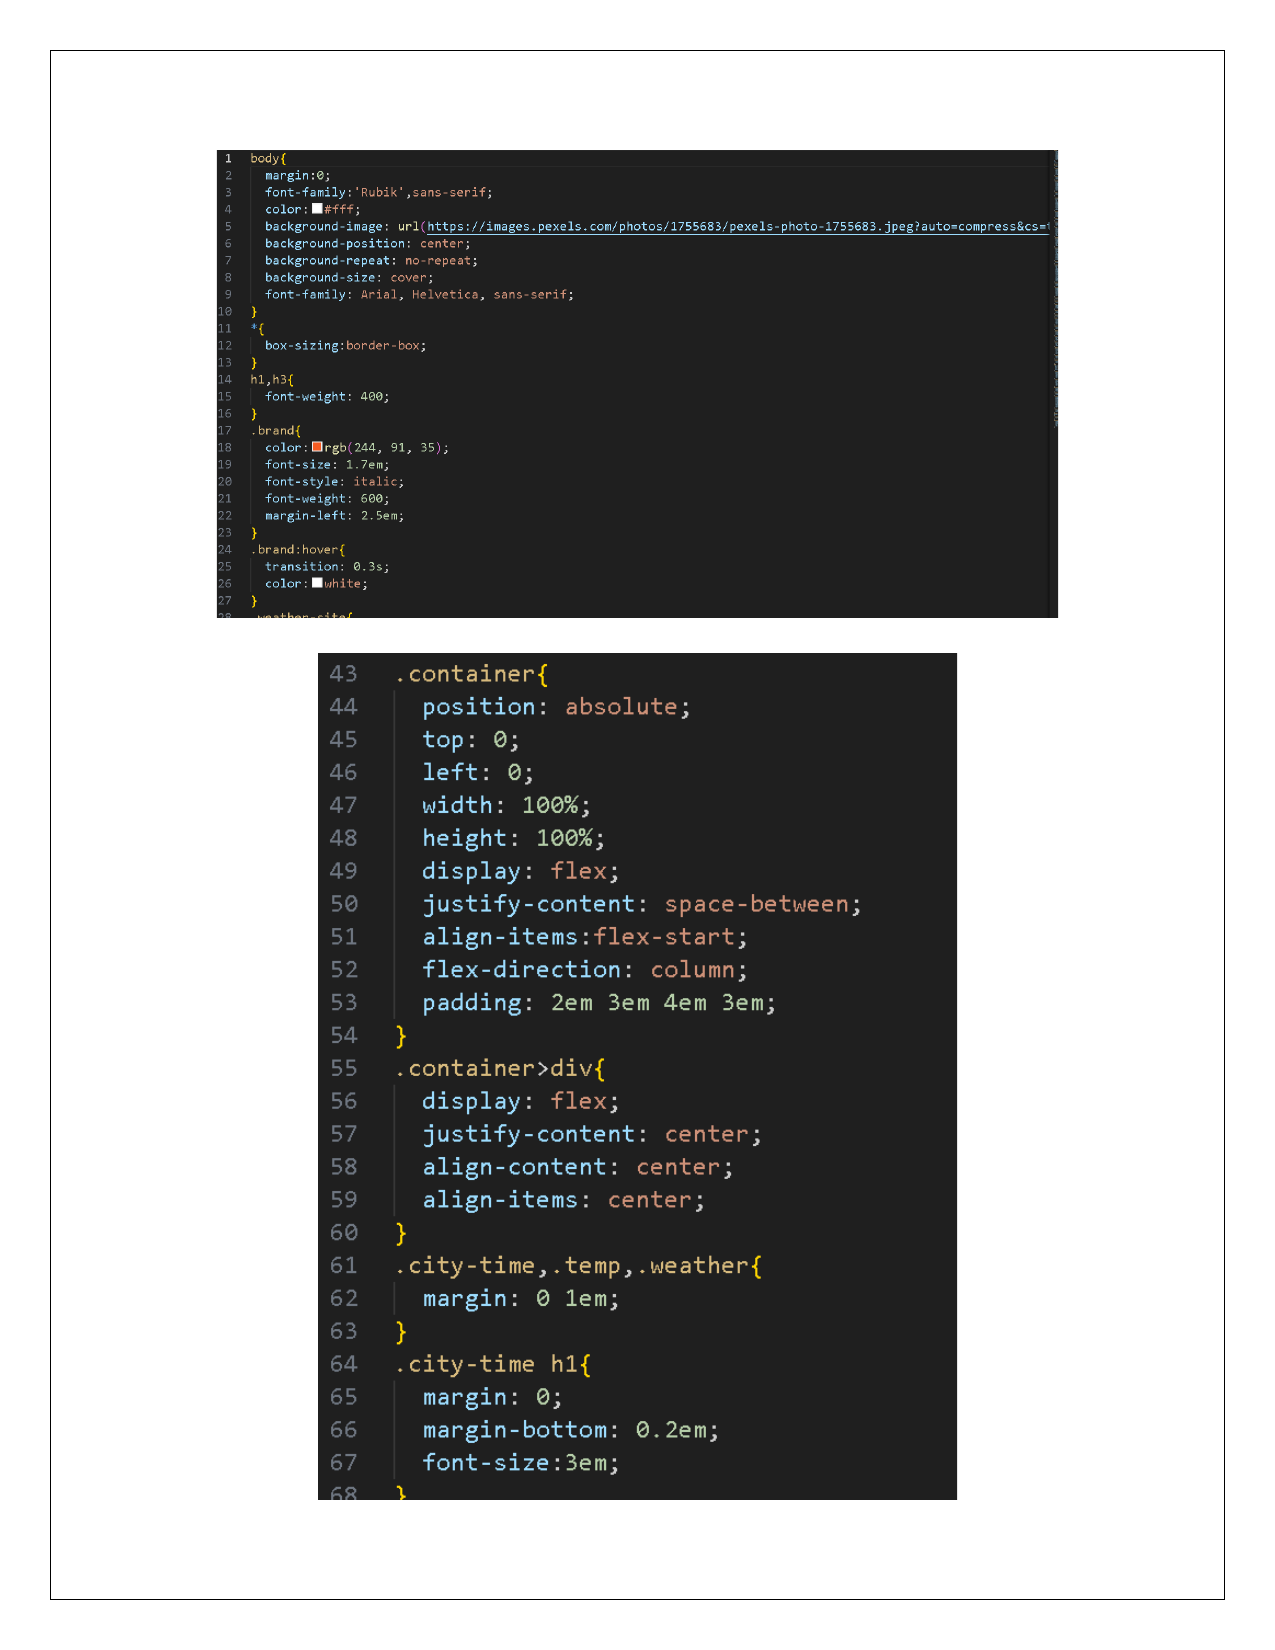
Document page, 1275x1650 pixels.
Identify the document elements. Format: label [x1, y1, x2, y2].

picture [318, 653, 958, 1500]
picture [216, 150, 1059, 618]
